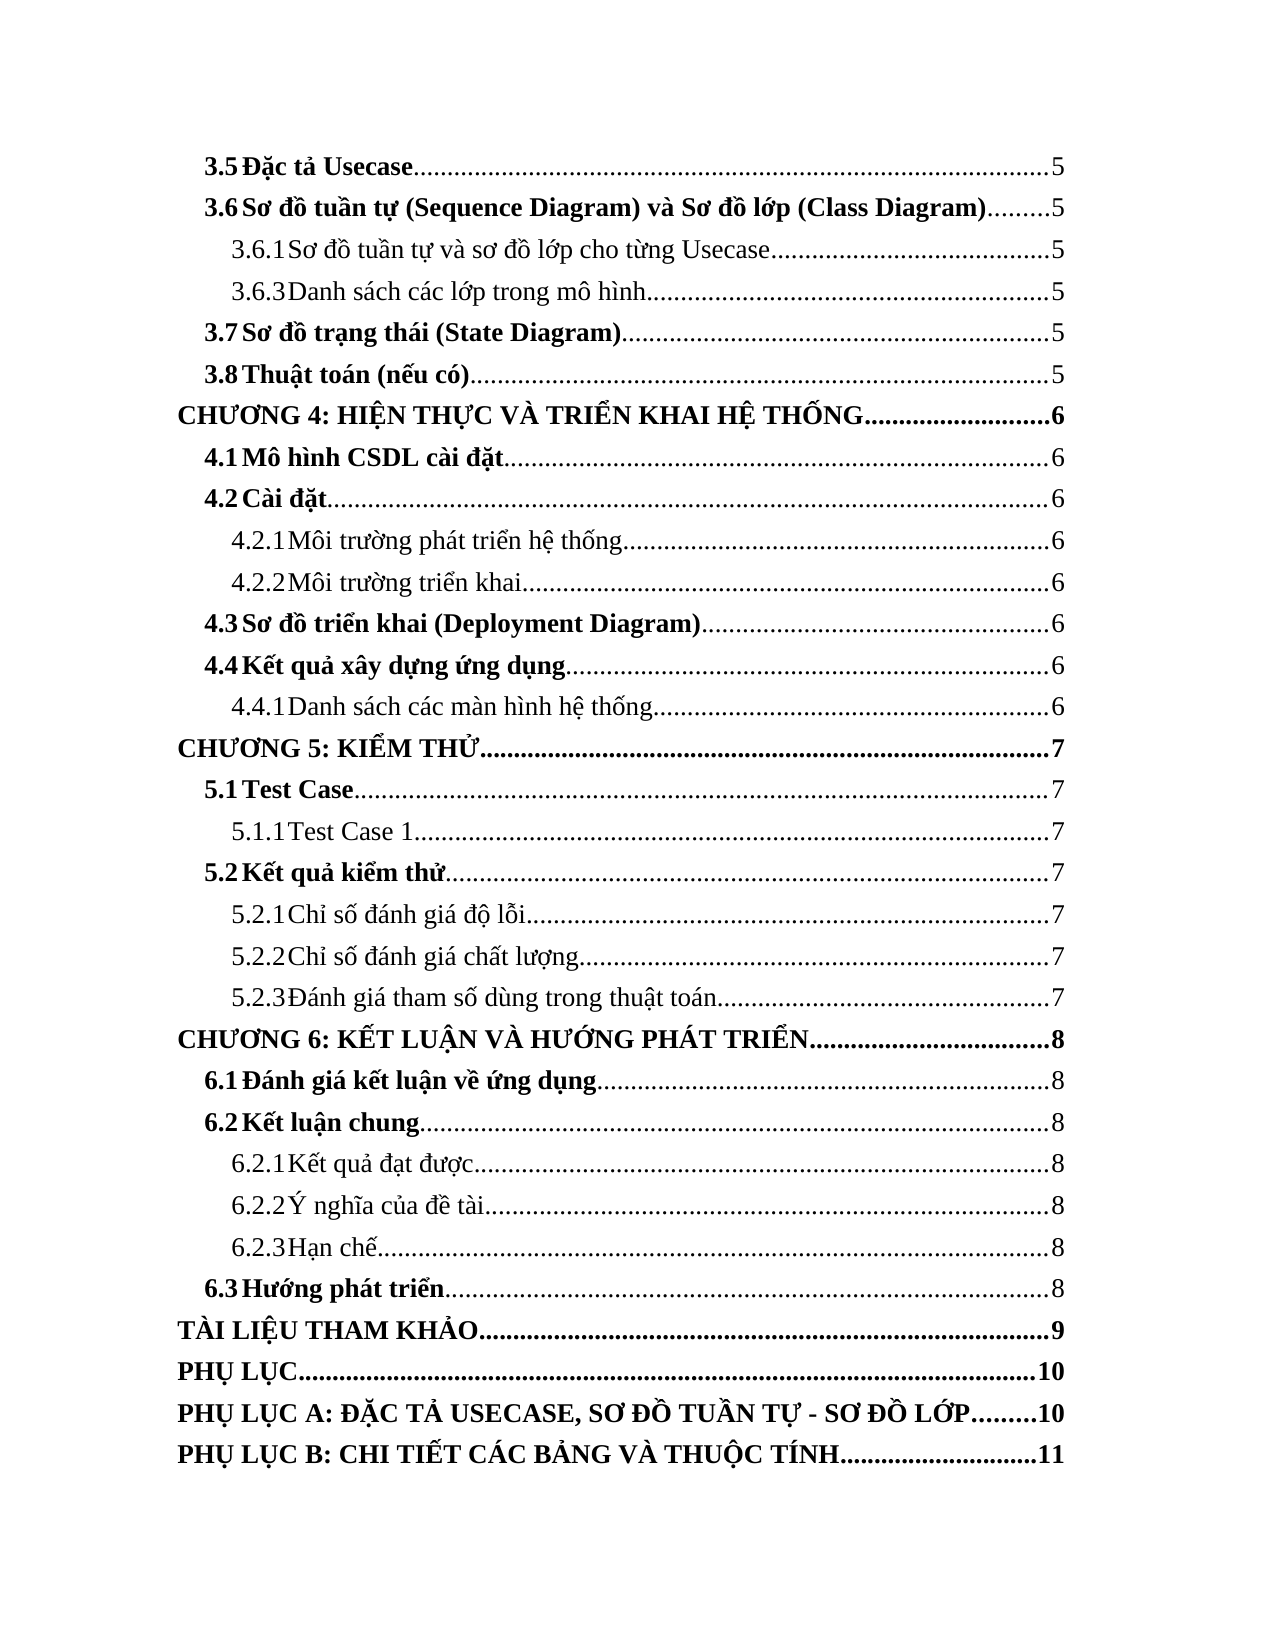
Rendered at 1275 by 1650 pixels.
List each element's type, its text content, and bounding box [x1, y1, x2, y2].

text TÀI LIỆU THAM KHẢO 9 [177, 1314, 1125, 1345]
text CHƯƠNG 6: KẾT LUẬN VÀ HƯỚNG PHÁT TRIỂN 8 [177, 1023, 1125, 1054]
text CHƯƠNG 4: HIỆN THỰC VÀ TRIỂN KHAI HỆ THỐNG 6 [177, 399, 1125, 431]
text 6.1 Đánh giá kết luận về ứng dụng 8 [204, 1064, 1125, 1096]
text 4.3 Sơ đồ triển khai (Deployment Diagram) 6 [204, 607, 1125, 638]
text 3.8 Thuật toán (nếu có) 5 [204, 358, 1125, 389]
text PHỤ LỤC 10 [177, 1355, 1125, 1386]
text 6.2.1 Kết quả đạt được 8 [231, 1147, 1125, 1179]
text PHỤ LỤC A: ĐẶC TẢ USECASE, SƠ ĐỒ TUẦN TỰ - SƠ ĐỒ LỚP 10 [177, 1397, 1125, 1428]
text 5.1.1 Test Case 1 7 [231, 815, 1125, 846]
text 6.3 Hướng phát triển 8 [204, 1272, 1125, 1303]
text 3.6.3 Danh sách các lớp trong mô hình 5 [231, 275, 1125, 306]
text 5.1 Test Case 7 [204, 773, 1125, 804]
text 5.2 Kết quả kiểm thử 7 [204, 857, 1125, 888]
text 3.5 Đặc tả Usecase 5 [204, 150, 1125, 181]
text 4.2 Cài đặt 6 [204, 482, 1125, 514]
text 6.2 Kết luận chung 8 [204, 1106, 1125, 1137]
text CHƯƠNG 5: KIỂM THỬ 7 [177, 732, 1125, 763]
text 4.1 Mô hình CSDL cài đặt 6 [204, 441, 1125, 472]
text 3.7 Sơ đồ trạng thái (State Diagram) 5 [204, 316, 1125, 347]
text 5.2.3 Đánh giá tham số dùng trong thuật toán 7 [231, 981, 1125, 1012]
text 6.2.2 Ý nghĩa của đề tài 8 [231, 1189, 1125, 1220]
text PHỤ LỤC B: CHI TIẾT CÁC BẢNG VÀ THUỘC TÍNH 11 [177, 1438, 1125, 1469]
text 3.6 Sơ đồ tuần tự (Sequence Diagram) và Sơ đồ lớp (Class Diagram) 5 [204, 192, 1125, 223]
text 4.2.1 Môi trường phát triển hệ thống 6 [231, 524, 1125, 555]
text 4.4.1 Danh sách các màn hình hệ thống 6 [231, 690, 1125, 721]
text 4.2.2 Môi trường triển khai 6 [231, 566, 1125, 597]
text 5.2.1 Chỉ số đánh giá độ lỗi 7 [231, 898, 1125, 929]
text 4.4 Kết quả xây dựng ứng dụng 6 [204, 649, 1125, 680]
text 3.6.1 Sơ đồ tuần tự và sơ đồ lớp cho từng Usecase 5 [231, 233, 1125, 264]
text 6.2.3 Hạn chế 8 [231, 1231, 1125, 1262]
text 5.2.2 Chỉ số đánh giá chất lượng 7 [231, 940, 1125, 971]
